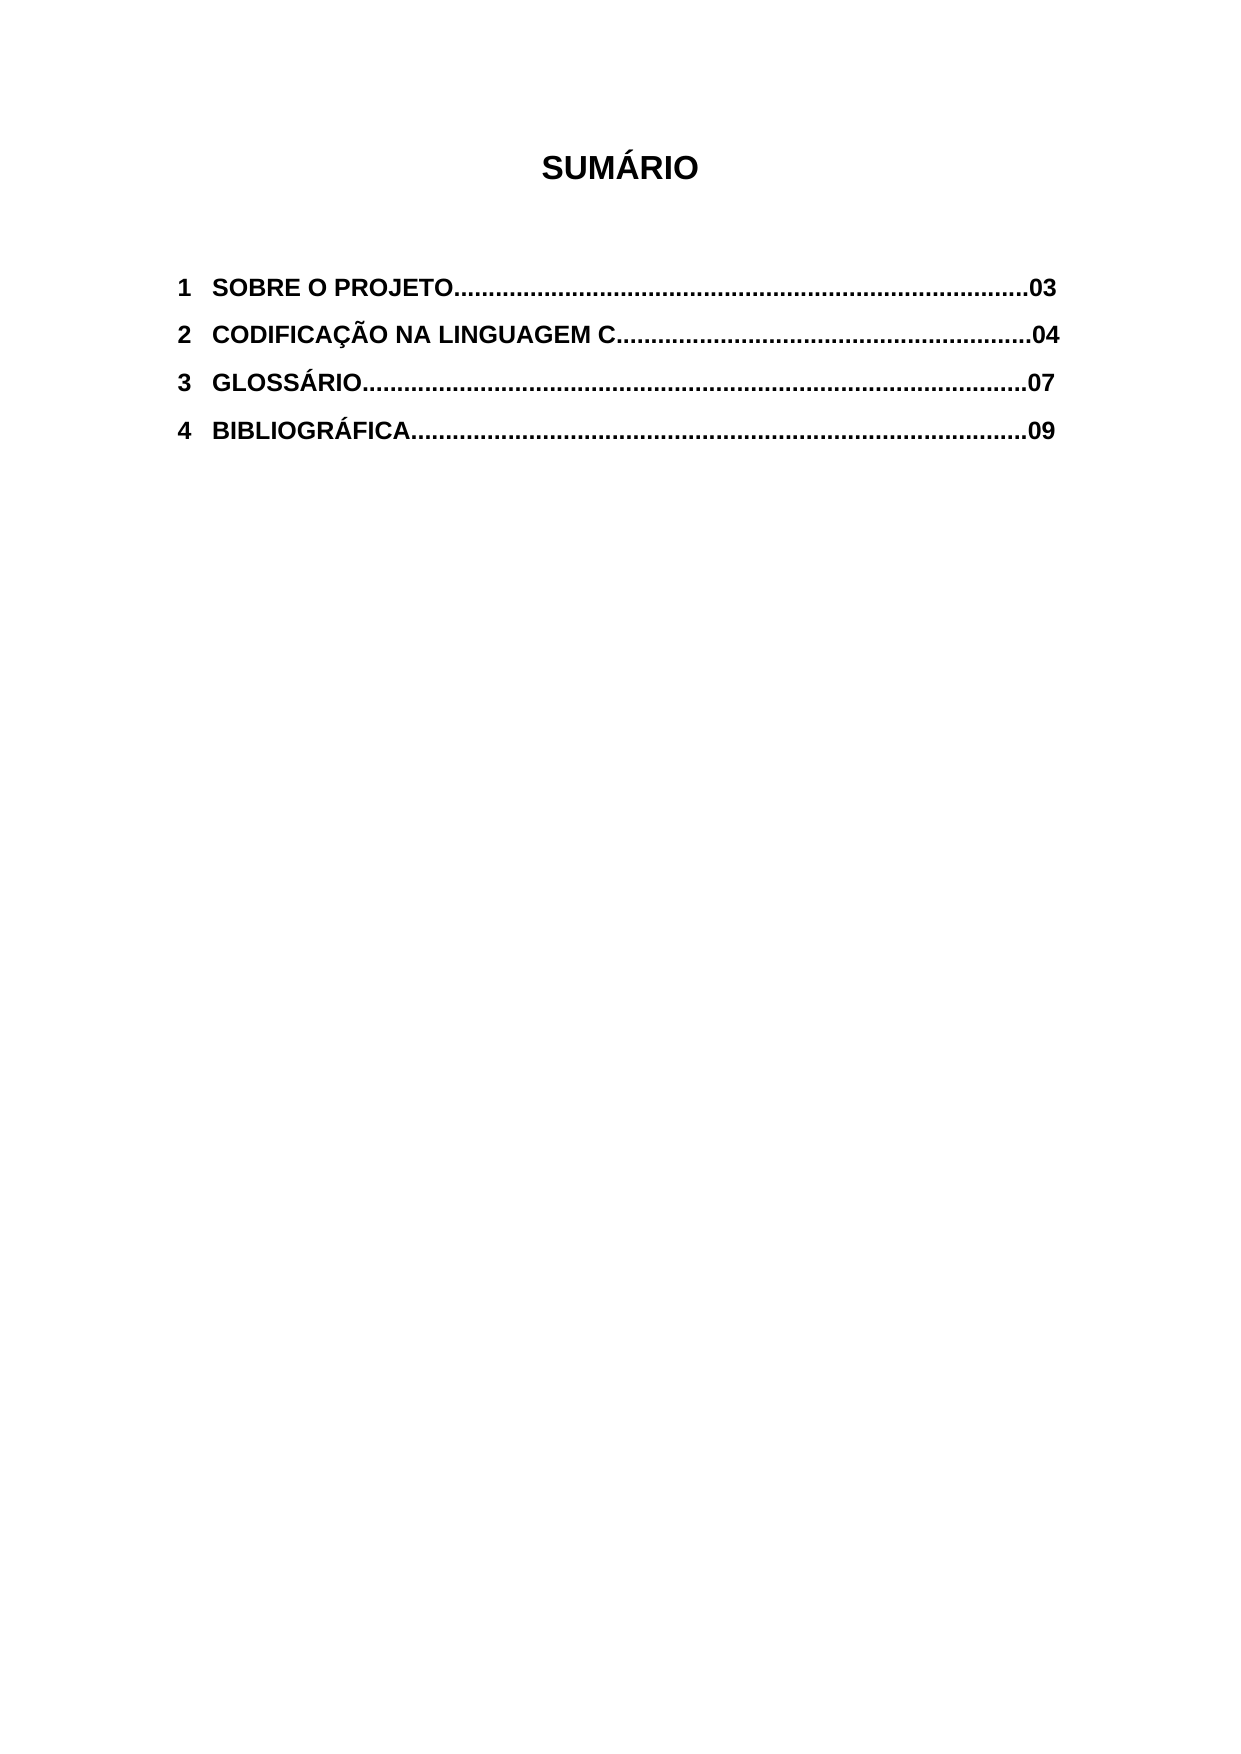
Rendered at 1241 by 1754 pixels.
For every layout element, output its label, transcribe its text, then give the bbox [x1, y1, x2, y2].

text SUMÁRIO [177, 148, 1063, 186]
text 4 BIBLIOGRÁFICA.........................................................................................09 [177, 416, 1063, 445]
text 1 SOBRE O PROJETO...................................................................................03 [177, 273, 1063, 302]
text 3 GLOSSÁRIO................................................................................................07 [177, 368, 1063, 397]
text 2 CODIFICAÇÃO NA LINGUAGEM C............................................................04 [177, 321, 1063, 349]
